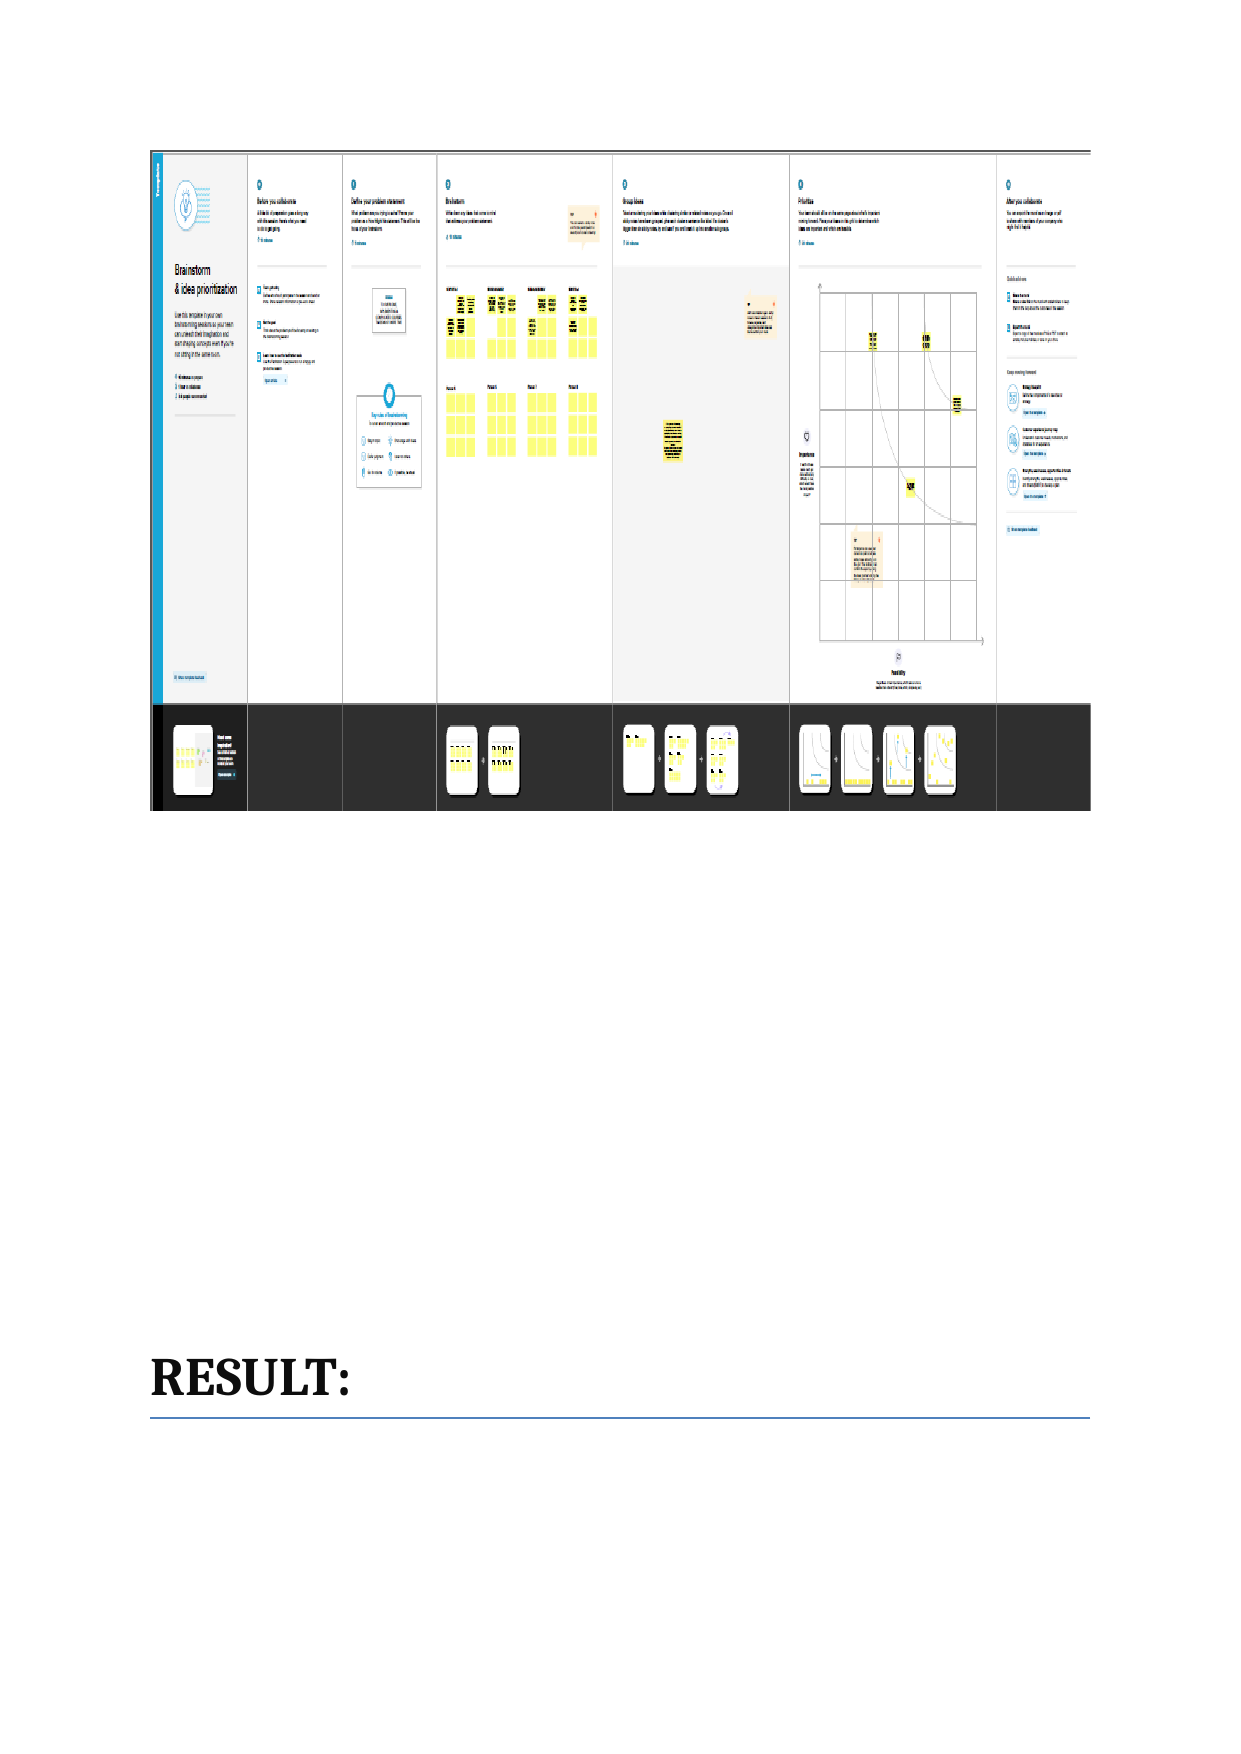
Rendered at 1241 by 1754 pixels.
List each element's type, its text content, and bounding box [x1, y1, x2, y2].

title RESULT: [150, 1347, 1090, 1417]
picture [150, 150, 1091, 811]
